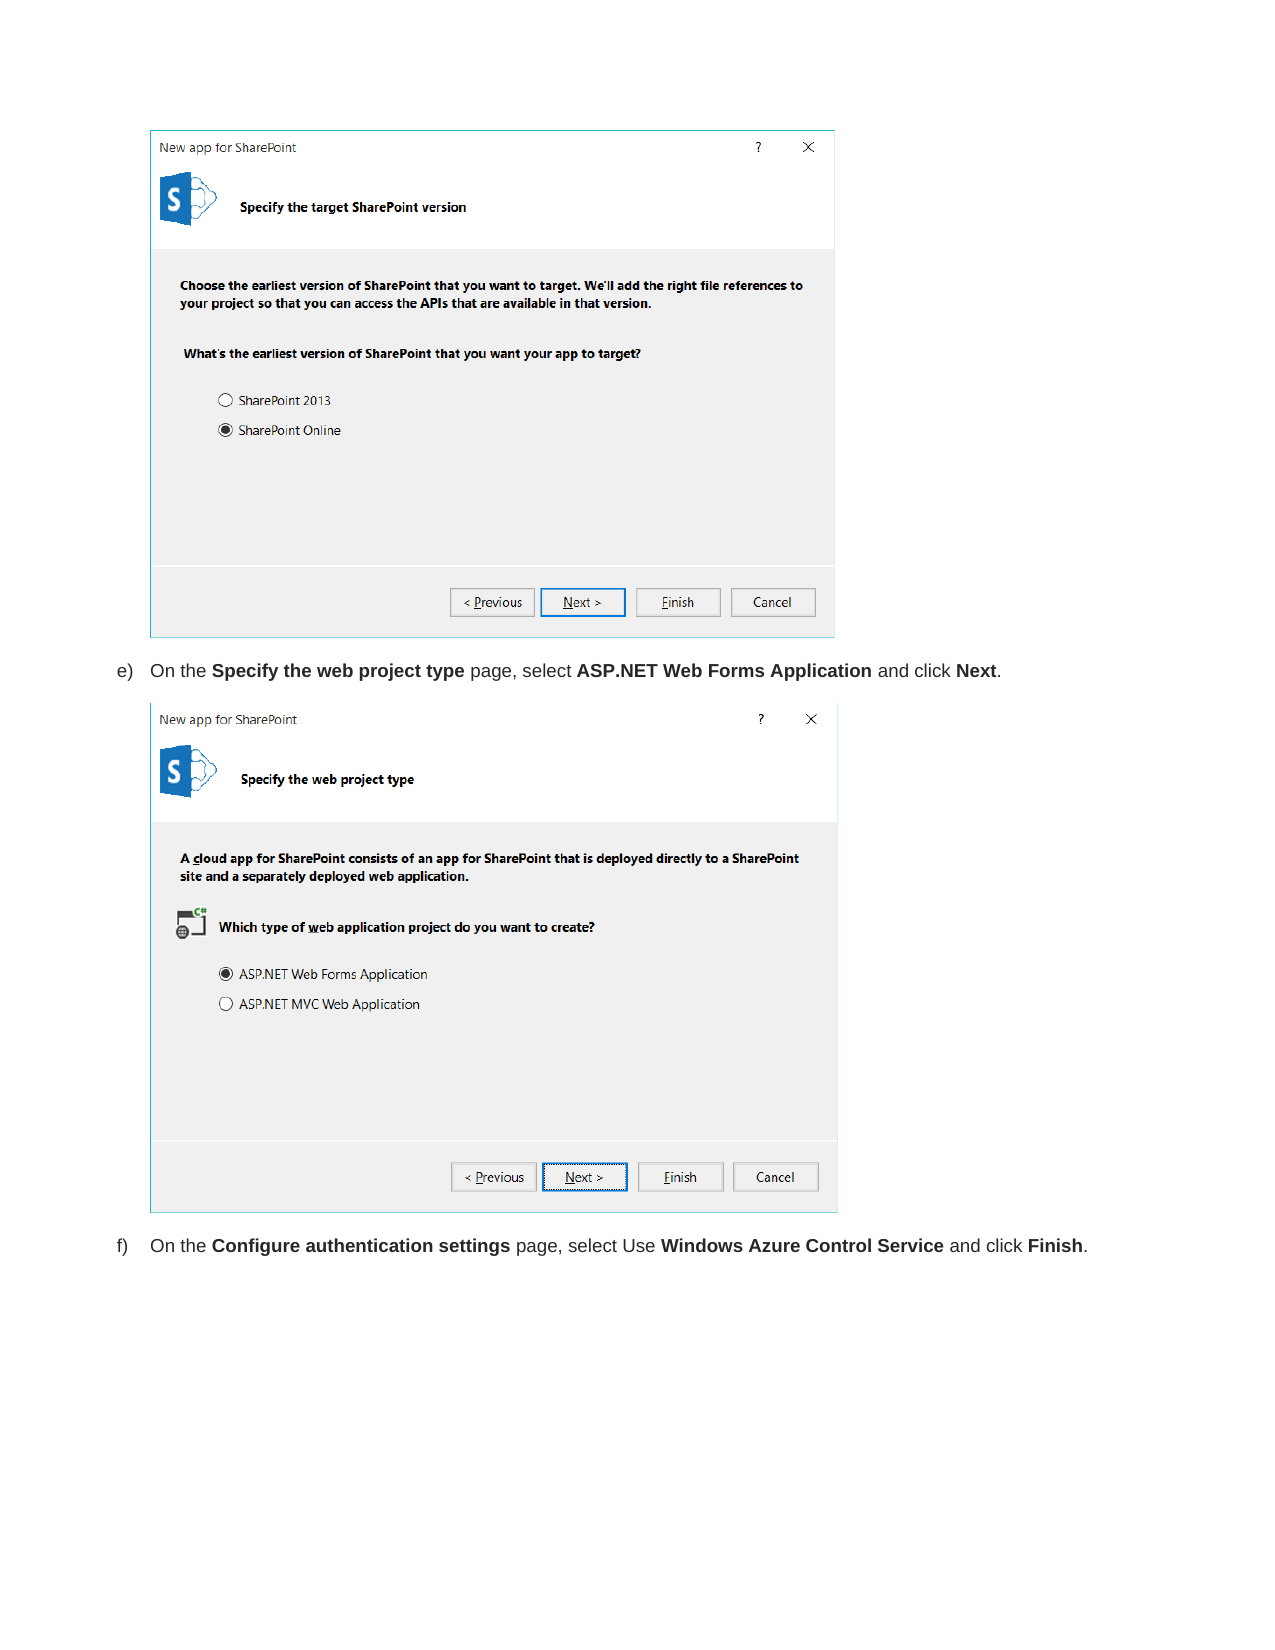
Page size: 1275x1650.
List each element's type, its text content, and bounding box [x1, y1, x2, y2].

picture [150, 130, 835, 638]
text On the Specify the web project type page, select ASP.NET Web Forms Application and click Next. [117, 659, 1200, 681]
text On the Configure authentication settings page, select Use Windows Azure Control Service and click Finish. [117, 1234, 1200, 1256]
picture [150, 703, 838, 1213]
